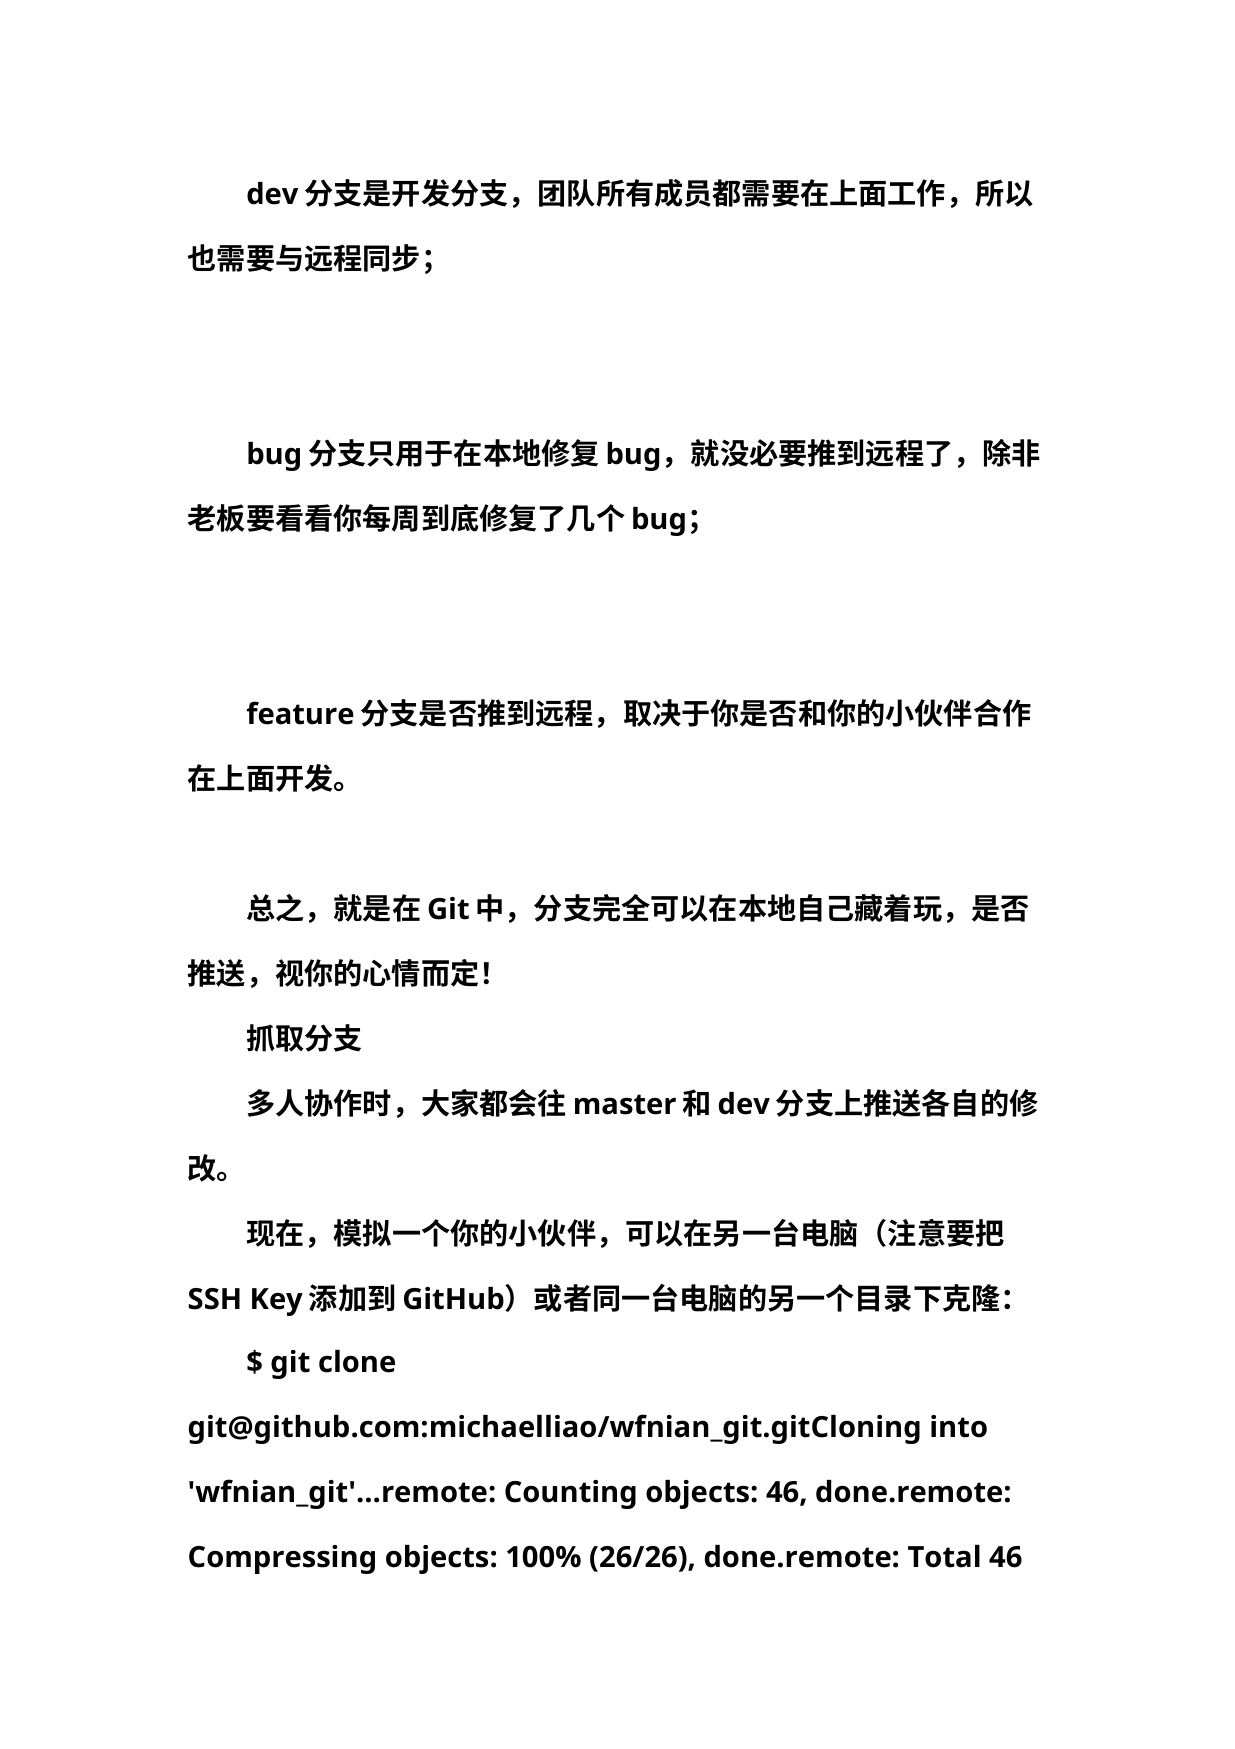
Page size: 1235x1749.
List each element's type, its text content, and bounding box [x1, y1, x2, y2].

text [187, 1329, 1047, 1589]
text 总之，就是在Git中，分支完全可以在本地自己藏着玩，是否推送，视你的心情而定！ [187, 874, 1047, 1004]
text dev分支是开发分支，团队所有成员都需要在上面工作，所以也需要与远程同步； [187, 159, 1047, 289]
text feature分支是否推到远程，取决于你是否和你的小伙伴合作在上面开发。 [187, 679, 1047, 809]
text bug分支只用于在本地修复bug，就没必要推到远程了，除非老板要看看你每周到底修复了几个bug； [187, 419, 1047, 549]
text 抓取分支 [187, 1004, 1047, 1069]
text 现在，模拟一个你的小伙伴，可以在另一台电脑（注意要把SSH Key添加到GitHub）或者同一台电脑的另一个目录下克隆： [187, 1199, 1047, 1329]
text 多人协作时，大家都会往master和dev分支上推送各自的修改。 [187, 1069, 1047, 1199]
